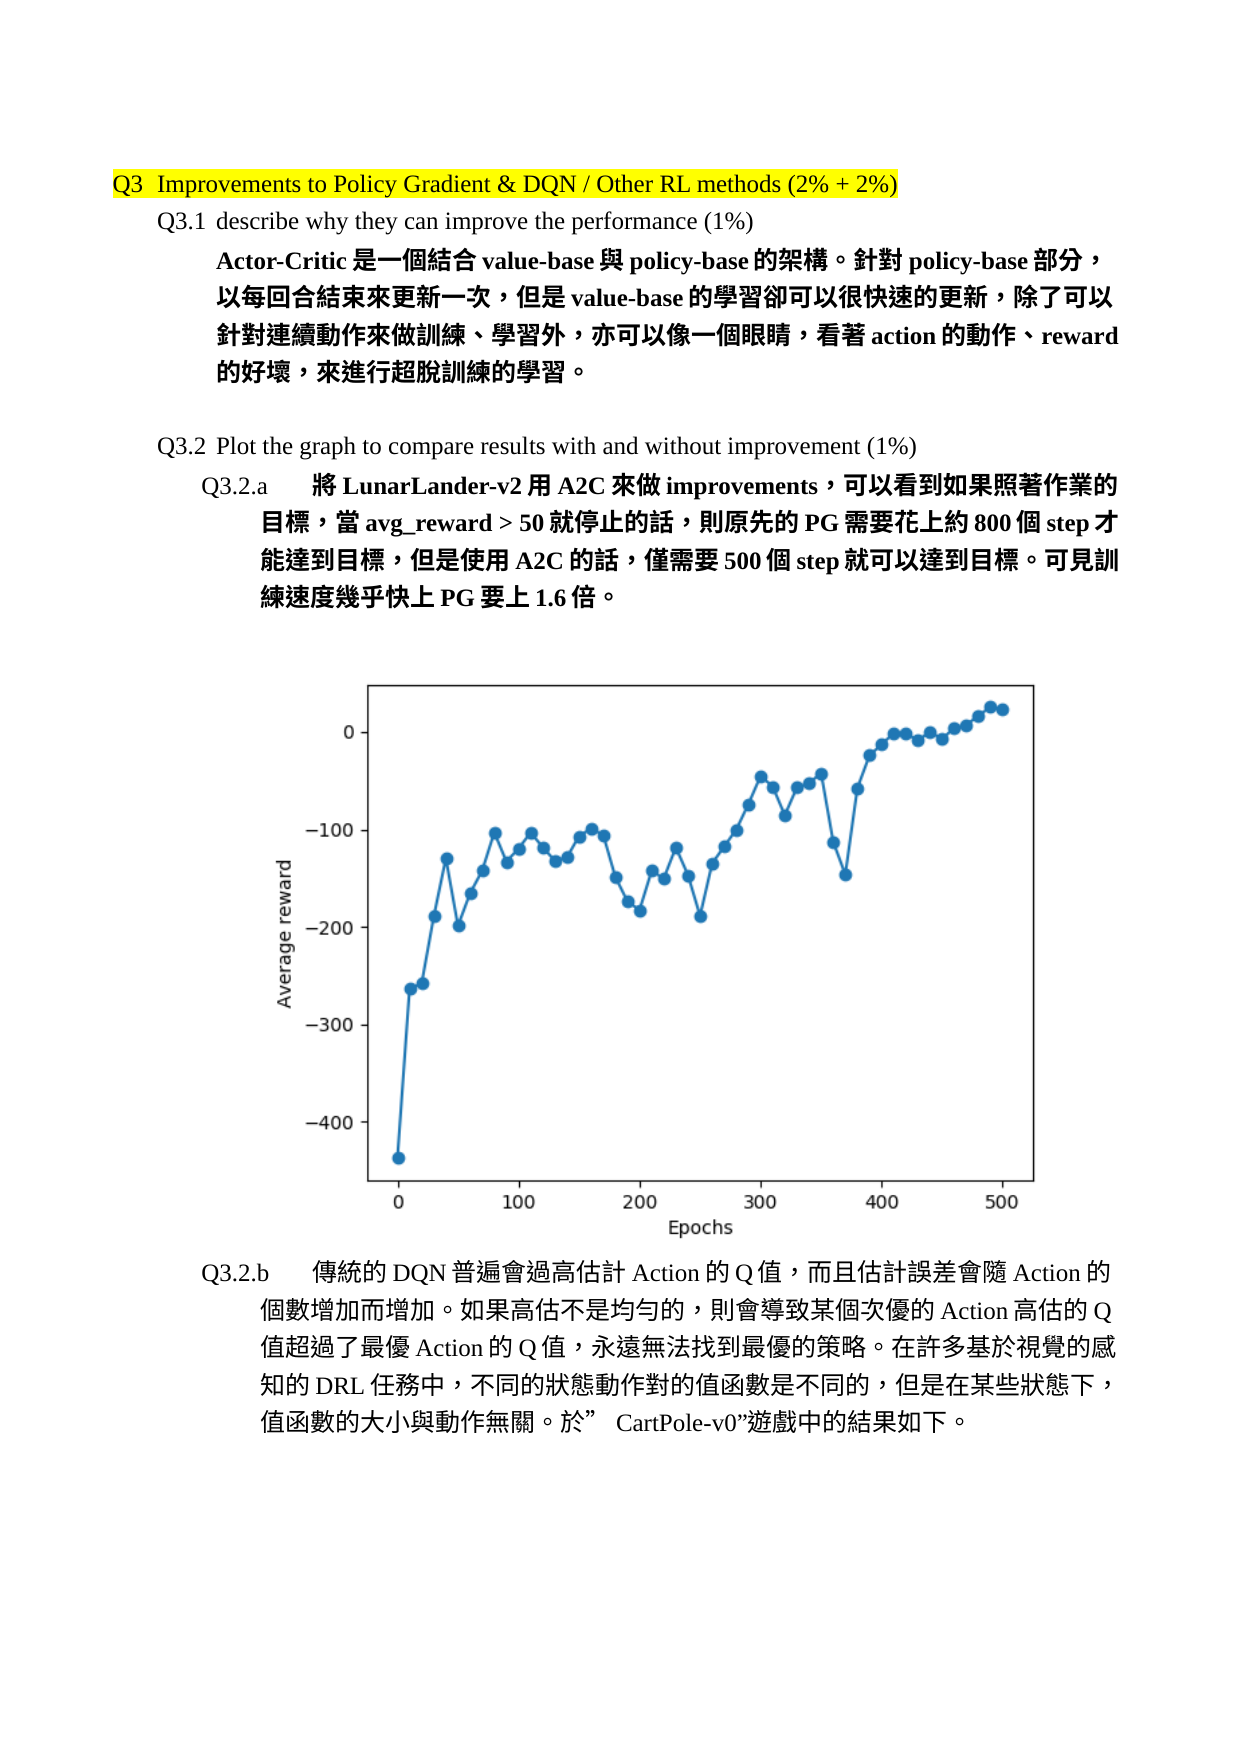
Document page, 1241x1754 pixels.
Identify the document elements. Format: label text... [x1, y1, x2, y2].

list 傳統的DQN普遍會過高估計Action的Q值，而且估計誤差會隨Action的個數增加而增加。如果高估不是均勻的，則會導致某個次優的Action高估的Q值超過了最優Action的Q值，永遠無法找到最優的策略。在許多基於視覺的感知的DRL任務中，不同的狀態動作對的值函數是不同的，但是在某些狀態下，值函數的大小與動作無關。於” CartPole-v0”遊戲中的結果如下。 [201, 1252, 1128, 1439]
list describe why they can improve the performance (1%) [157, 202, 1128, 239]
picture [260, 614, 1118, 1249]
list Plot the graph to compare results with and without improvement (1%) [157, 427, 1128, 464]
list Actor-Critic是一個結合value-base與policy-base的架構。針對policy-base部分，以每回合結束來更新一次，但是value-base的學習卻可以很快速的更新，除了可以針對連續動作來做訓練、學習外，亦可以像一個眼睛，看著action的動作、reward的好壞，來進行超脫訓練的學習。 [216, 239, 1128, 389]
list 將LunarLander-v2用A2C來做improvements，可以看到如果照著作業的目標，當avg_reward > 50就停止的話，則原先的PG需要花上約800個step才能達到目標，但是使用A2C的話，僅需要500個step就可以達到目標。可見訓練速度幾乎快上PG要上1.6倍。 [201, 464, 1128, 614]
list Improvements to Policy Gradient & DQN / Other RL methods (2% + 2%) [112, 164, 1128, 202]
